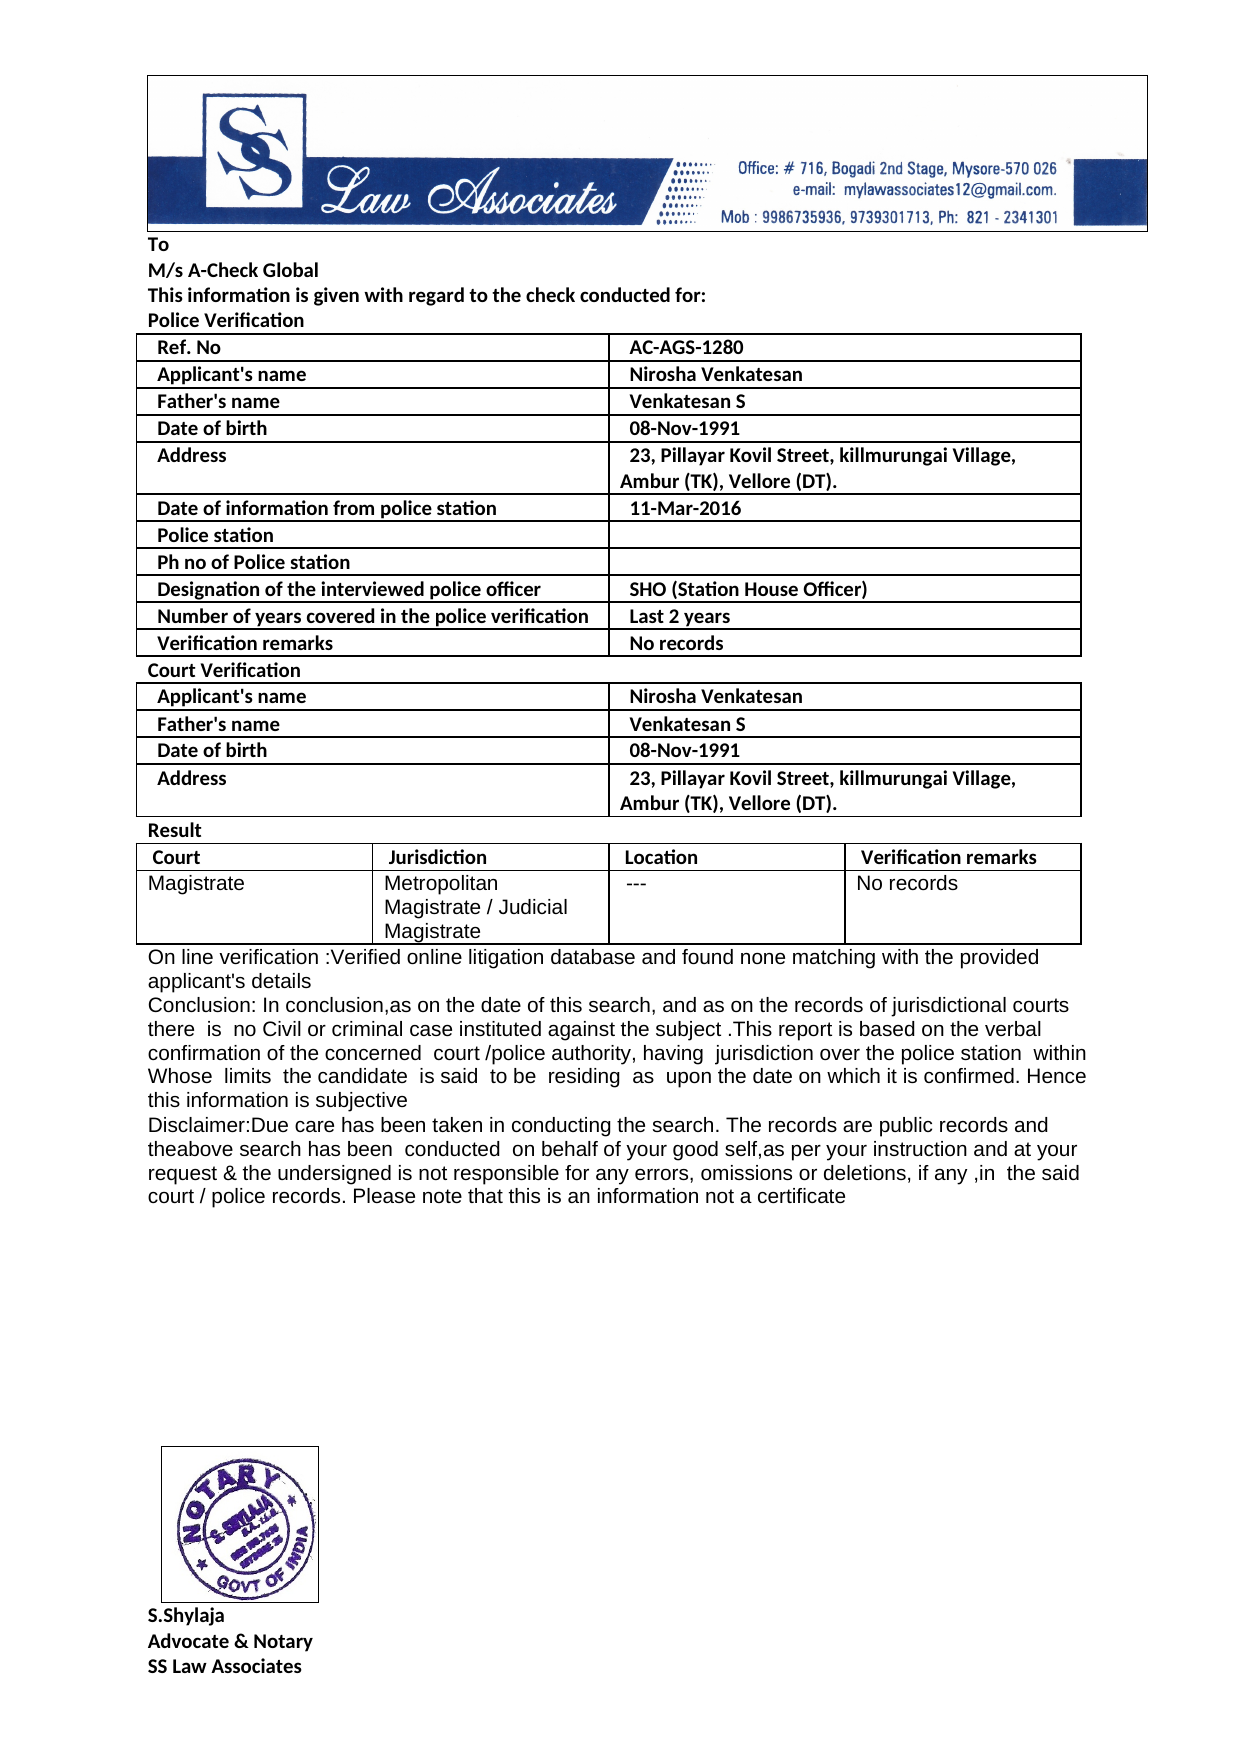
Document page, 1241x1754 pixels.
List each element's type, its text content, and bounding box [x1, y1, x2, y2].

table_header Court [137, 844, 372, 869]
table_header Jurisdiction [373, 844, 608, 869]
table_cell Police station [137, 522, 608, 547]
table_cell 08-Nov-1991 [610, 738, 1080, 763]
table_cell [610, 549, 1080, 574]
table_cell Nirosha Venkatesan [610, 362, 1080, 387]
table_cell Verification remarks [137, 630, 608, 655]
table_cell Designation of the interviewed police officer [137, 576, 608, 601]
table_cell SHO (Station House Officer) [610, 576, 1080, 601]
picture [148, 76, 1147, 231]
table_cell No records [610, 630, 1080, 655]
table_cell Ph no of Police station [137, 549, 608, 574]
table_cell Date of birth [137, 738, 608, 763]
table_cell Address [137, 443, 608, 493]
table_cell Father's name [137, 389, 608, 414]
text To [148, 231, 1092, 257]
text This information is given with regard to the check conducted for: [148, 282, 1092, 308]
table_cell No records [846, 871, 1080, 943]
table_cell Venkatesan S [610, 711, 1080, 736]
text Result [148, 817, 1092, 842]
table_cell 11-Mar-2016 [610, 495, 1080, 520]
table_header AC-AGS-1280 [610, 335, 1080, 360]
table_cell 08-Nov-1991 [610, 416, 1080, 441]
table_cell Magistrate [137, 871, 372, 943]
text Conclusion: In conclusion,as on the date of this search, and as on the records of jurisdictional courts there is no Civil or criminal case instituted against the subject .This report is based on the verbal confirmation of the concerned court /police authority, having jurisdiction over the police station within Whose limits the candidate is said to be residing as upon the date on which it is confirmed. Hence this information is subjective [148, 992, 1092, 1112]
table_header Location [610, 844, 844, 869]
text M/s A-Check Global [148, 257, 1092, 282]
table_cell Applicant's name [137, 362, 608, 387]
picture [162, 1447, 318, 1602]
table_cell 23, Pillayar Kovil Street, killmurungai Village, Ambur (TK), Vellore (DT). [610, 443, 1080, 493]
text Court Verification [148, 657, 1092, 682]
table_cell Father's name [137, 711, 608, 736]
table_header Nirosha Venkatesan [610, 684, 1080, 709]
table_cell Metropolitan Magistrate / Judicial Magistrate [373, 871, 608, 943]
table_cell Date of information from police station [137, 495, 608, 520]
table_cell --- [610, 871, 844, 943]
text Police Verification [148, 308, 1092, 333]
table_cell 23, Pillayar Kovil Street, killmurungai Village, Ambur (TK), Vellore (DT). [610, 765, 1080, 816]
table_header Verification remarks [846, 844, 1080, 869]
table_cell Date of birth [137, 416, 608, 441]
table_cell Venkatesan S [610, 389, 1080, 414]
table_cell Address [137, 765, 608, 816]
table_cell Last 2 years [610, 603, 1080, 628]
table_cell [610, 522, 1080, 547]
text On line verification :Verified online litigation database and found none matching with the provided applicant's details [148, 944, 1092, 992]
table_cell Number of years covered in the police verification [137, 603, 608, 628]
table_header Applicant's name [137, 684, 608, 709]
table_header Ref. No [137, 335, 608, 360]
text Disclaimer:Due care has been taken in conducting the search. The records are public records and theabove search has been conducted on behalf of your good self,as per your instruction and at your request & the undersigned is not responsible for any errors, omissions or deletions, if any ,in the said court / police records. Please note that this is an information not a certificate [148, 1112, 1092, 1208]
